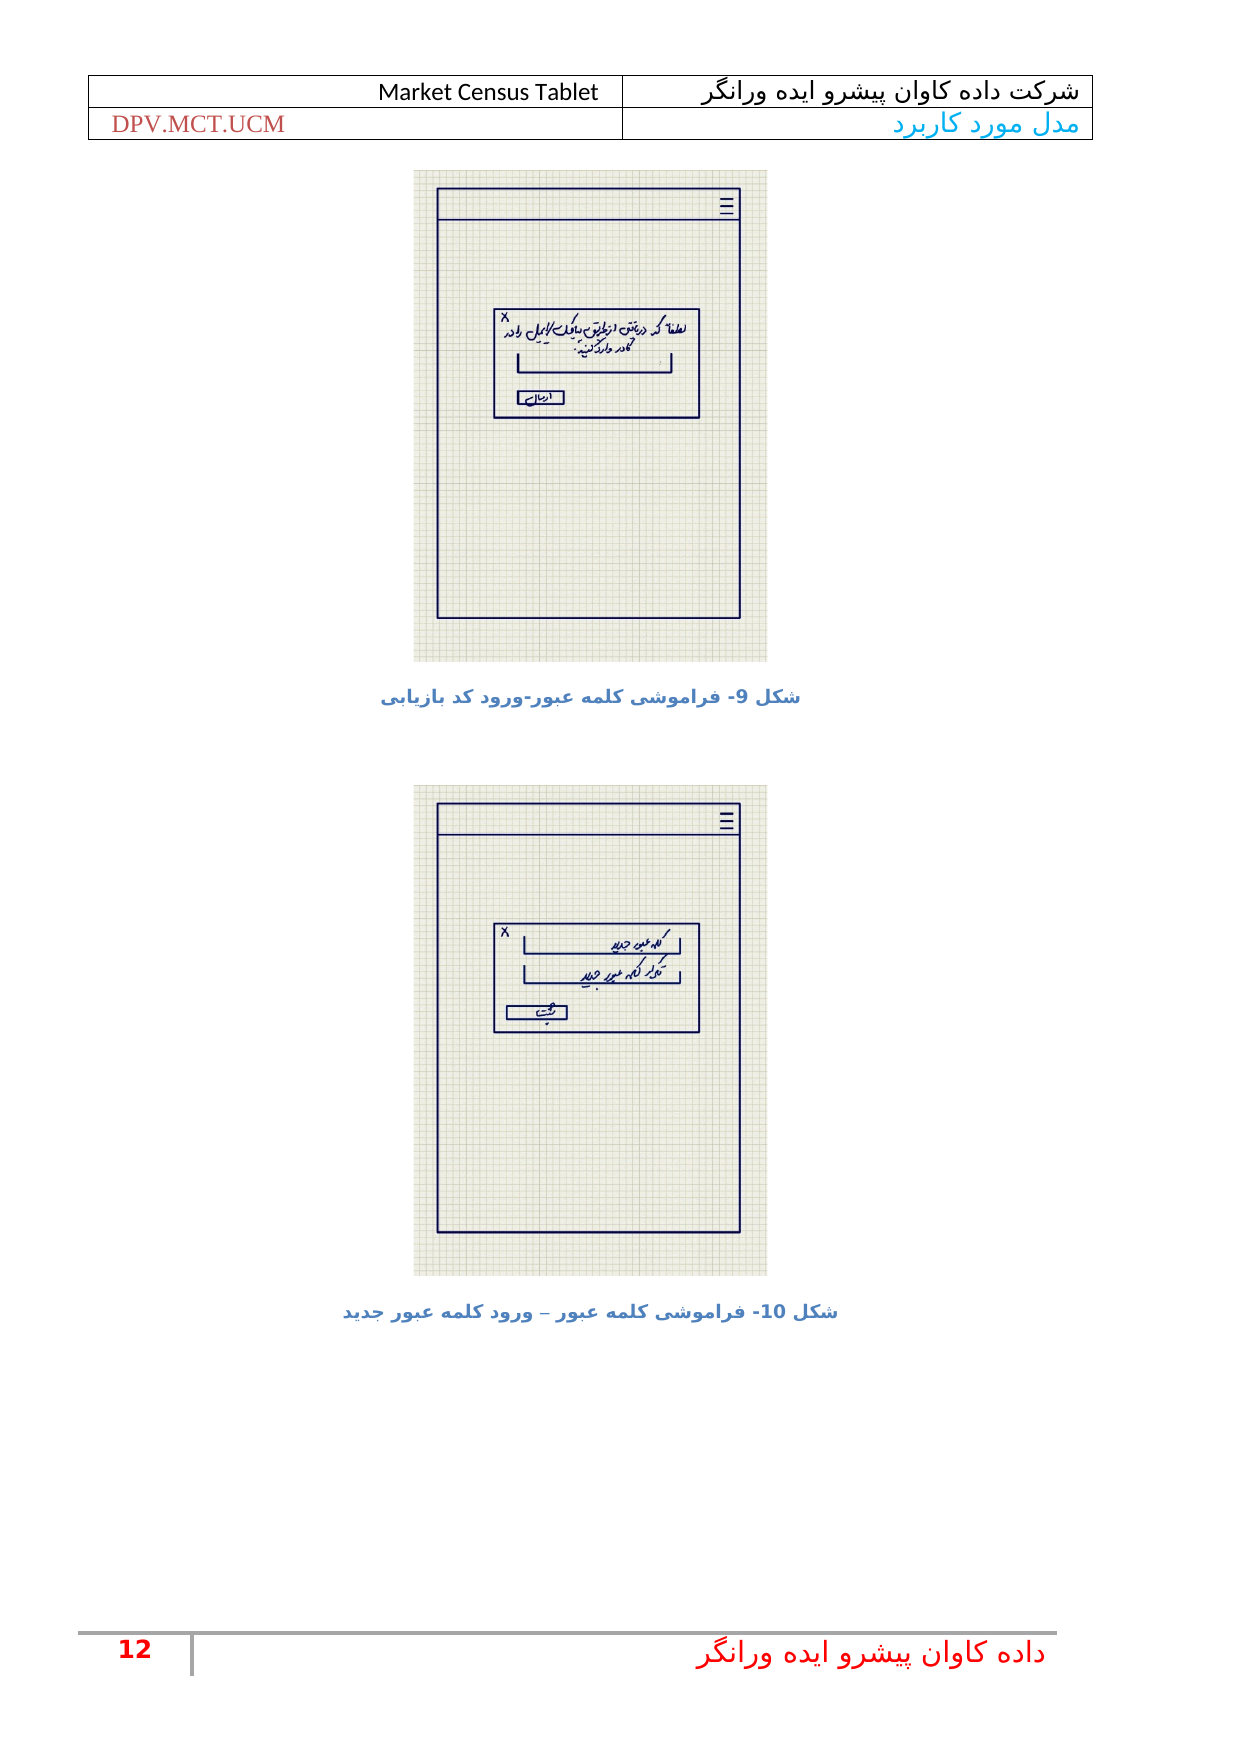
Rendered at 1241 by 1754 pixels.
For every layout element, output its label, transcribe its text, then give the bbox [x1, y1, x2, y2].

picture [413, 785, 768, 1276]
text شکل 10- فراموشی کلمه عبور – ورود کلمه عبور جدید [89, 1301, 1092, 1323]
picture [413, 170, 768, 662]
text شکل 9- فراموشی کلمه عبور-ورود کد بازیابی [89, 687, 1092, 708]
